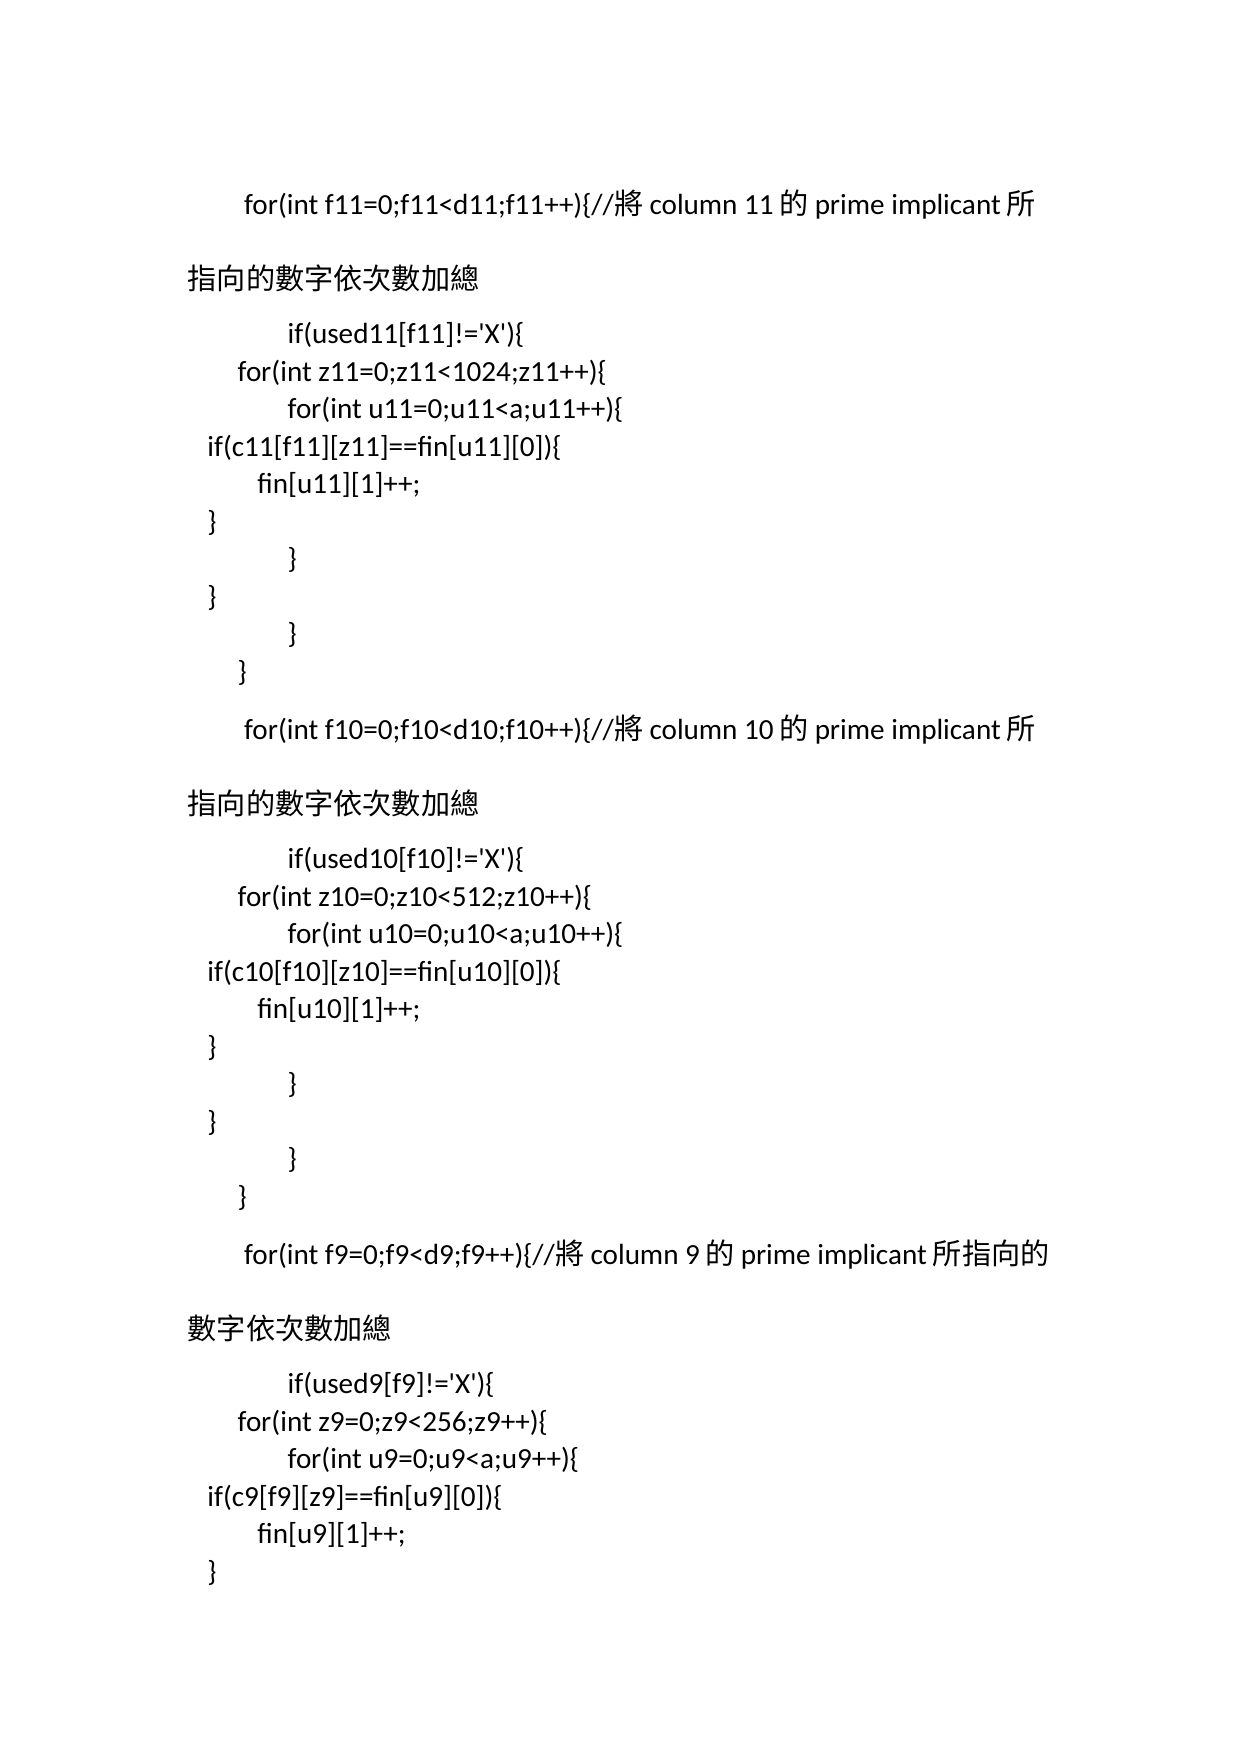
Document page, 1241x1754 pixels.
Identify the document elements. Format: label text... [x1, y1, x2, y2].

text if(c9[f9][z9]==fin[u9][0]){ [187, 1477, 1053, 1514]
text for(int z10=0;z10<512;z10++){ [187, 877, 1053, 914]
text } [187, 1102, 1053, 1139]
text } [187, 1177, 1053, 1214]
text } [187, 1139, 1053, 1177]
text for(int z9=0;z9<256;z9++){ [187, 1402, 1053, 1439]
text for(int u9=0;u9<a;u9++){ [187, 1439, 1053, 1477]
text for(int u10=0;u10<a;u10++){ [187, 914, 1053, 952]
text } [187, 539, 1053, 577]
text } [187, 1552, 1053, 1589]
text for(int f11=0;f11<d11;f11++){//將column 11的prime implicant所指向的數字依次數加總 [187, 164, 1053, 314]
text if(used10[f10]!='X'){ [187, 839, 1053, 877]
text fin[u10][1]++; [187, 989, 1053, 1027]
text if(c11[f11][z11]==fin[u11][0]){ [187, 427, 1053, 464]
text for(int f9=0;f9<d9;f9++){//將column 9的prime implicant所指向的數字依次數加總 [187, 1214, 1053, 1364]
text } [187, 652, 1053, 689]
text if(used9[f9]!='X'){ [187, 1364, 1053, 1402]
text } [187, 502, 1053, 539]
text for(int f10=0;f10<d10;f10++){//將column 10的prime implicant所指向的數字依次數加總 [187, 689, 1053, 839]
text for(int z11=0;z11<1024;z11++){ [187, 352, 1053, 389]
text fin[u9][1]++; [187, 1514, 1053, 1552]
text } [187, 1064, 1053, 1102]
text for(int u11=0;u11<a;u11++){ [187, 389, 1053, 427]
text fin[u11][1]++; [187, 464, 1053, 502]
text if(c10[f10][z10]==fin[u10][0]){ [187, 952, 1053, 989]
text } [187, 1027, 1053, 1064]
text } [187, 577, 1053, 614]
text } [187, 614, 1053, 652]
text if(used11[f11]!='X'){ [187, 314, 1053, 352]
